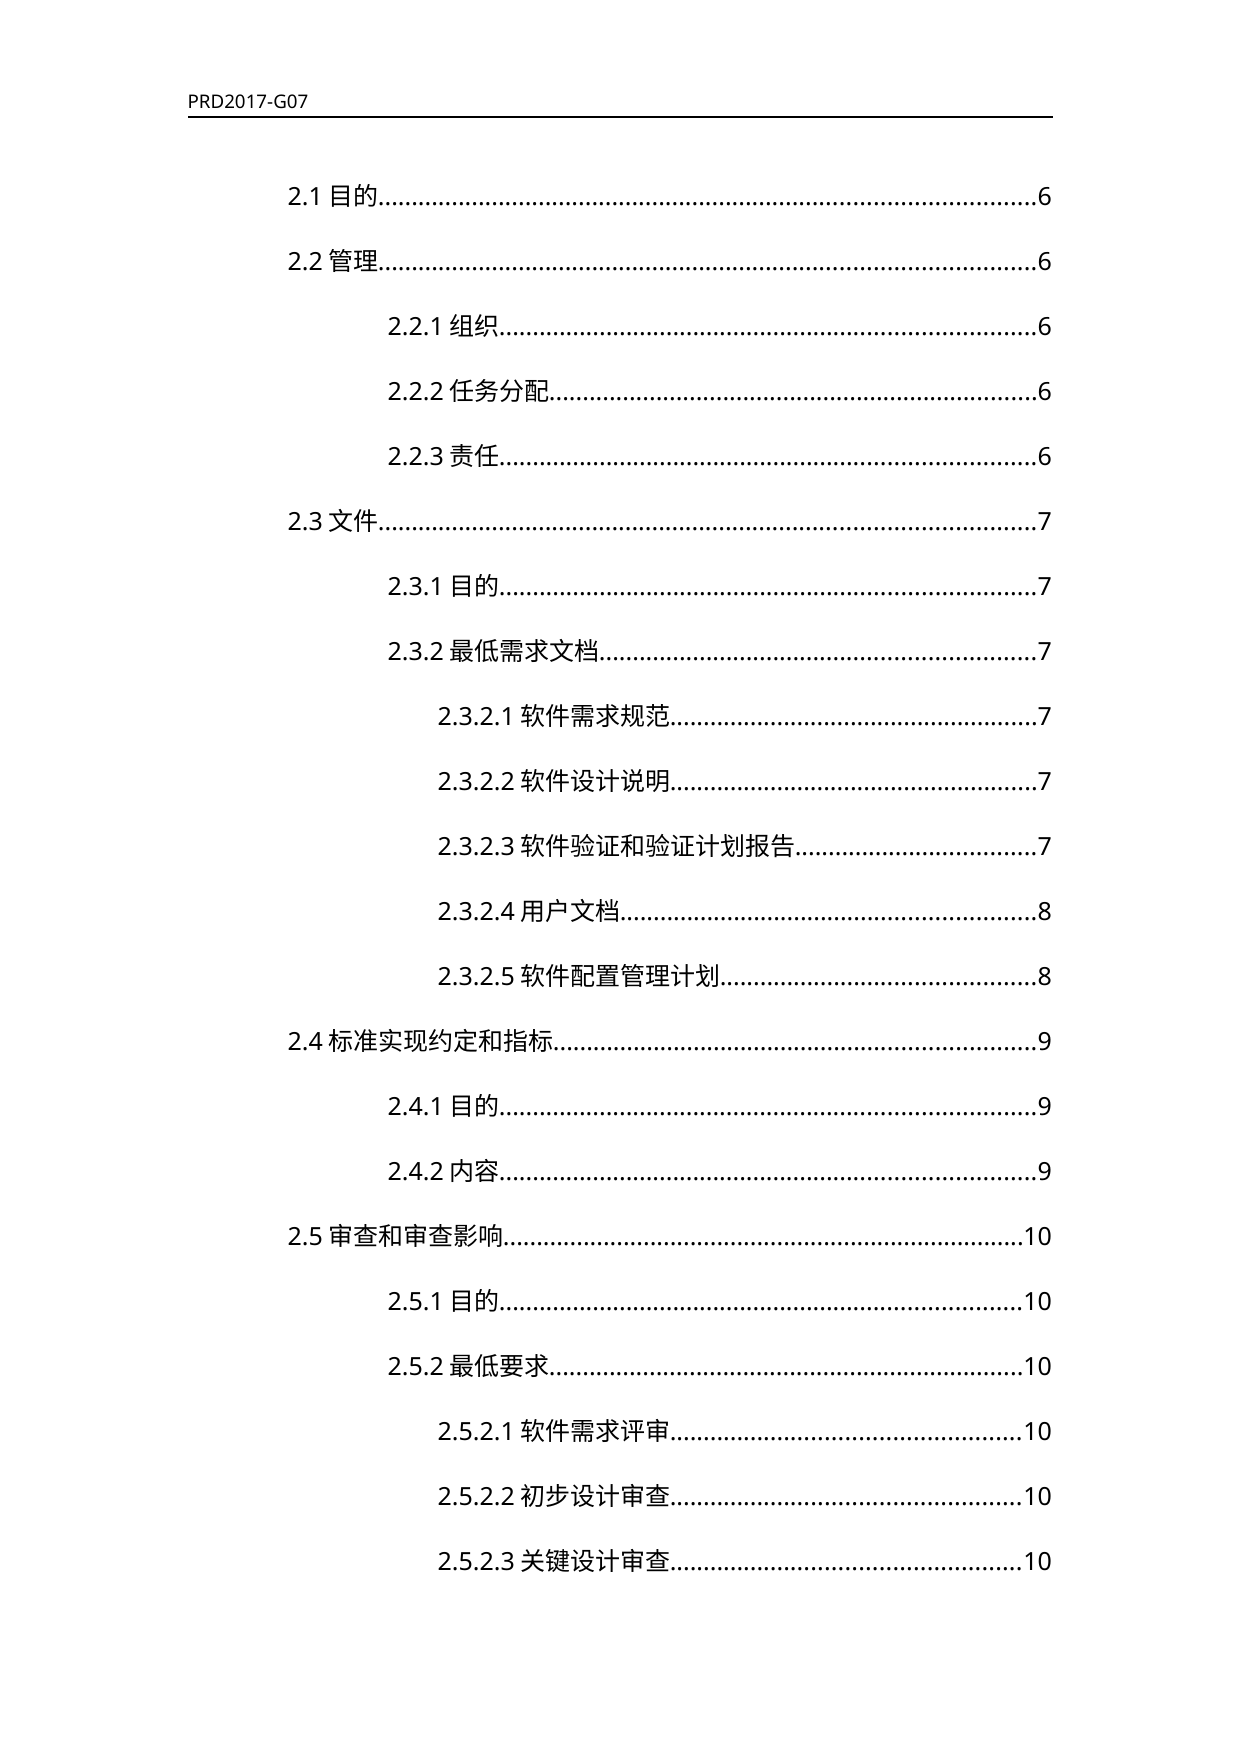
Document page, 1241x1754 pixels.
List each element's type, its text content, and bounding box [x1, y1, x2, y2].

text 2.5.2.1软件需求评审 10 [387, 1397, 1053, 1462]
text 2.5.1目的 10 [337, 1267, 1053, 1332]
text 2.5审查和审查影响 10 [237, 1202, 1053, 1267]
text 2.2.3责任 6 [337, 422, 1053, 487]
text 2.3.1目的 7 [337, 552, 1053, 617]
text 2.1目的 6 [237, 162, 1053, 227]
text 2.3.2.3软件验证和验证计划报告 7 [387, 812, 1053, 877]
text 2.2.1组织 6 [337, 292, 1053, 357]
text 2.5.2最低要求 10 [337, 1332, 1053, 1397]
text 2.4.2内容 9 [337, 1137, 1053, 1202]
text 2.5.2.2初步设计审查 10 [387, 1462, 1053, 1527]
text 2.2.2任务分配 6 [337, 357, 1053, 422]
text 2.3.2.1软件需求规范 7 [387, 682, 1053, 747]
text 2.3.2.2软件设计说明 7 [387, 747, 1053, 812]
text 2.2管理 6 [237, 227, 1053, 292]
text 2.3.2.5软件配置管理计划 8 [387, 942, 1053, 1007]
text 2.5.2.3关键设计审查 10 [387, 1527, 1053, 1592]
text 2.3.2.4用户文档 8 [387, 877, 1053, 942]
text 2.3.2最低需求文档 7 [337, 617, 1053, 682]
text 2.3文件 7 [237, 487, 1053, 552]
text 2.4标准实现约定和指标 9 [237, 1007, 1053, 1072]
text 2.4.1目的 9 [337, 1072, 1053, 1137]
